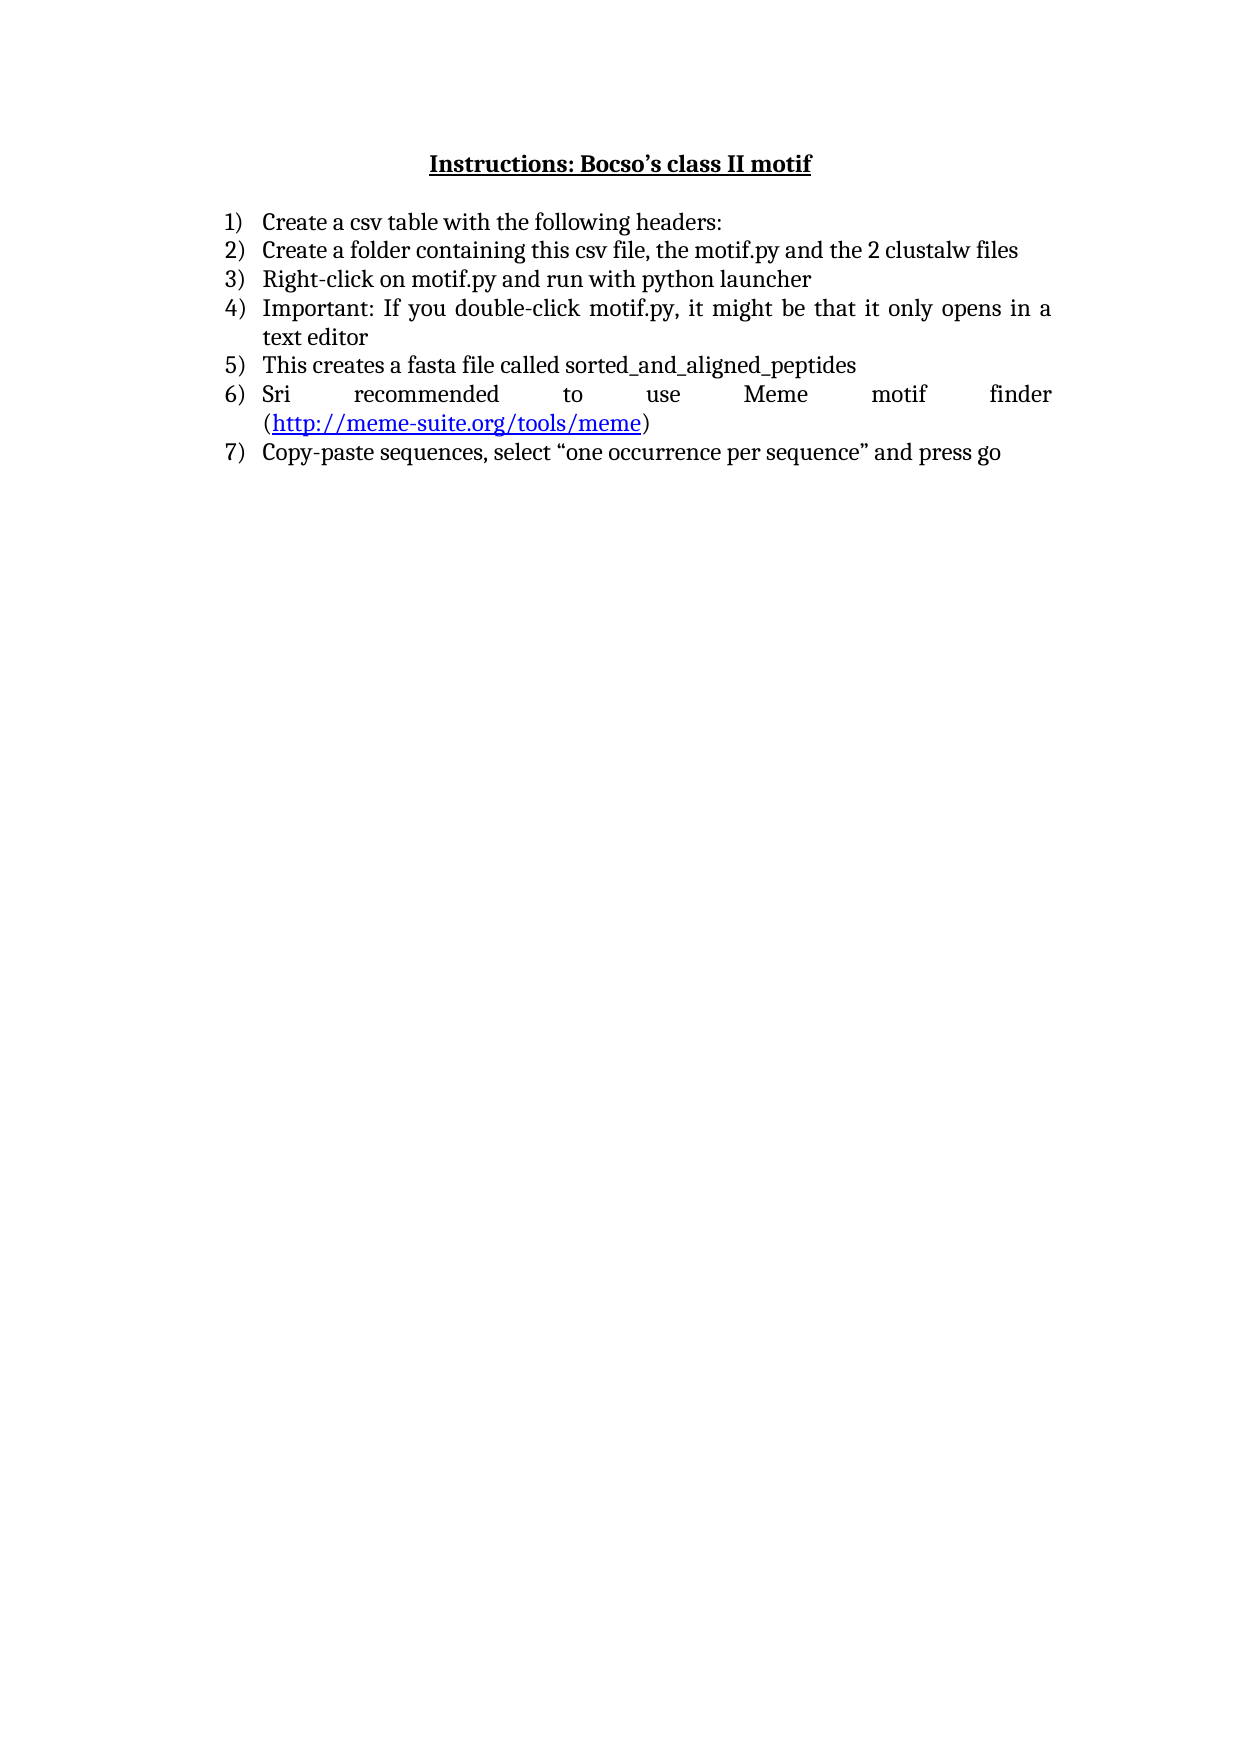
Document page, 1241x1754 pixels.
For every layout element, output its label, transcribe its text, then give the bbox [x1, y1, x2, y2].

list Sri recommended to use Meme motif finder (http://meme-suite.org/tools/meme) [225, 380, 1053, 437]
text Instructions: Bocso’s class II motif [187, 150, 1053, 179]
list Copy-paste sequences, select “one occurrence per sequence” and press go [225, 437, 1053, 466]
list Important: If you double-click motif.py, it might be that it only opens in a text editor [225, 294, 1053, 351]
list Right-click on motif.py and run with python launcher [225, 265, 1053, 294]
list Create a csv table with the following headers: [225, 207, 1053, 236]
list Create a folder containing this csv file, the motif.py and the 2 clustalw files [225, 236, 1053, 265]
list This creates a fasta file called sorted_and_aligned_peptides [225, 351, 1053, 380]
